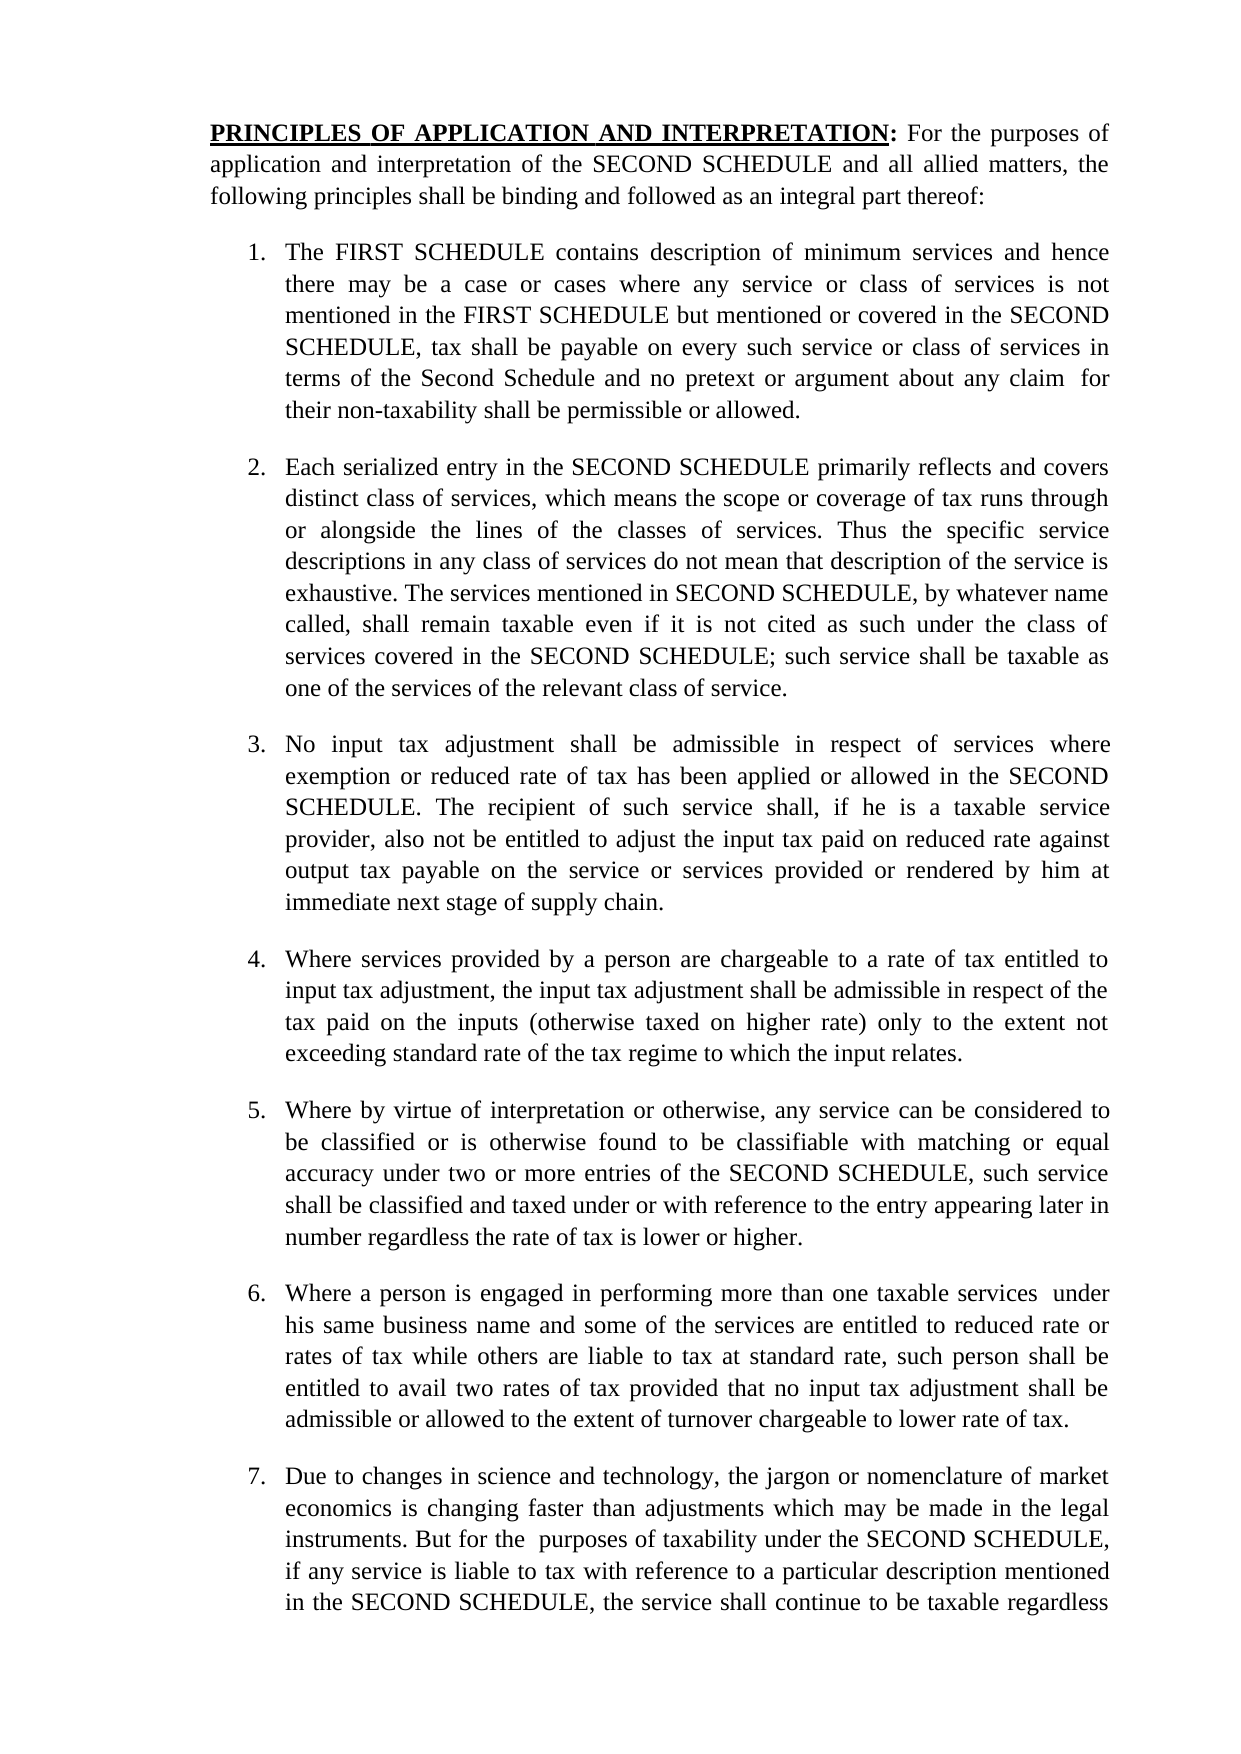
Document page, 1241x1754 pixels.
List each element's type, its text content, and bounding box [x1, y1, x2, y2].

list Where by virtue of interpretation or otherwise, any service can be considered to be classified or is otherwise found to be classifiable with matching or equal accuracy under two or more entries of the SECOND SCHEDULE, such service shall be classified and taxed under or with reference to the entry appearing later in number regardless the rate of tax is lower or higher. [247, 1095, 1110, 1250]
text application and interpretation of the SECOND SCHEDULE and all allied matters, the following principles shall be binding and followed as an integral part thereof: [210, 149, 1110, 210]
list Where services provided by a person are chargeable to a rate of tax entitled to input tax adjustment, the input tax adjustment shall be admissible in respect of the tax paid on the inputs (otherwise taxed on higher rate) only to the extent not exceeding standard rate of the tax regime to which the input relates. [247, 944, 1109, 1067]
list Each serialized entry in the SECOND SCHEDULE primarily reflects and covers distinct class of services, which means the scope or coverage of tax runs through or alongside the lines of the classes of services. Thus the specific service descriptions in any class of services do not mean that description of the service is exhaustive. The services mentioned in SECOND SCHEDULE, by whatever name called, shall remain taxable even if it is not cited as such under the class of services covered in the SECOND SCHEDULE; such service shall be taxable as one of the services of the relevant class of service. [247, 452, 1110, 701]
list Where a person is engaged in performing more than one taxable services under his same business name and some of the services are entitled to reduced rate or rates of tax while others are liable to tax at standard rate, such person shall be entitled to avail two rates of tax provided that no input tax adjustment shall be admissible or allowed to the extent of turnover chargeable to lower rate of tax. [247, 1278, 1110, 1433]
text PRINCIPLES OF APPLICATION AND INTERPRETATION: For the purposes of [210, 118, 1211, 147]
list No input tax adjustment shall be admissible in respect of services where exemption or reduced rate of tax has been applied or allowed in the SECOND SCHEDULE. The recipient of such service shall, if he is a taxable service provider, also not be entitled to adjust the input tax paid on reduced rate against output tax payable on the service or services provided or rendered by him at immediate next stage of supply chain. [247, 729, 1110, 916]
list Due to changes in science and technology, the jargon or nomenclature of market economics is changing faster than adjustments which may be made in the legal instruments. But for the purposes of taxability under the SECOND SCHEDULE, if any service is liable to tax with reference to a particular description mentioned in the SECOND SCHEDULE, the service shall continue to be taxable regardless [247, 1461, 1110, 1616]
list The FIRST SCHEDULE contains description of minimum services and hence there may be a case or cases where any service or class of services is not mentioned in the FIRST SCHEDULE but mentioned or covered in the SECOND SCHEDULE, tax shall be payable on every such service or class of services in terms of the Second Schedule and no pretext or argument about any claim for their non-taxability shall be permissible or allowed. [247, 237, 1110, 424]
